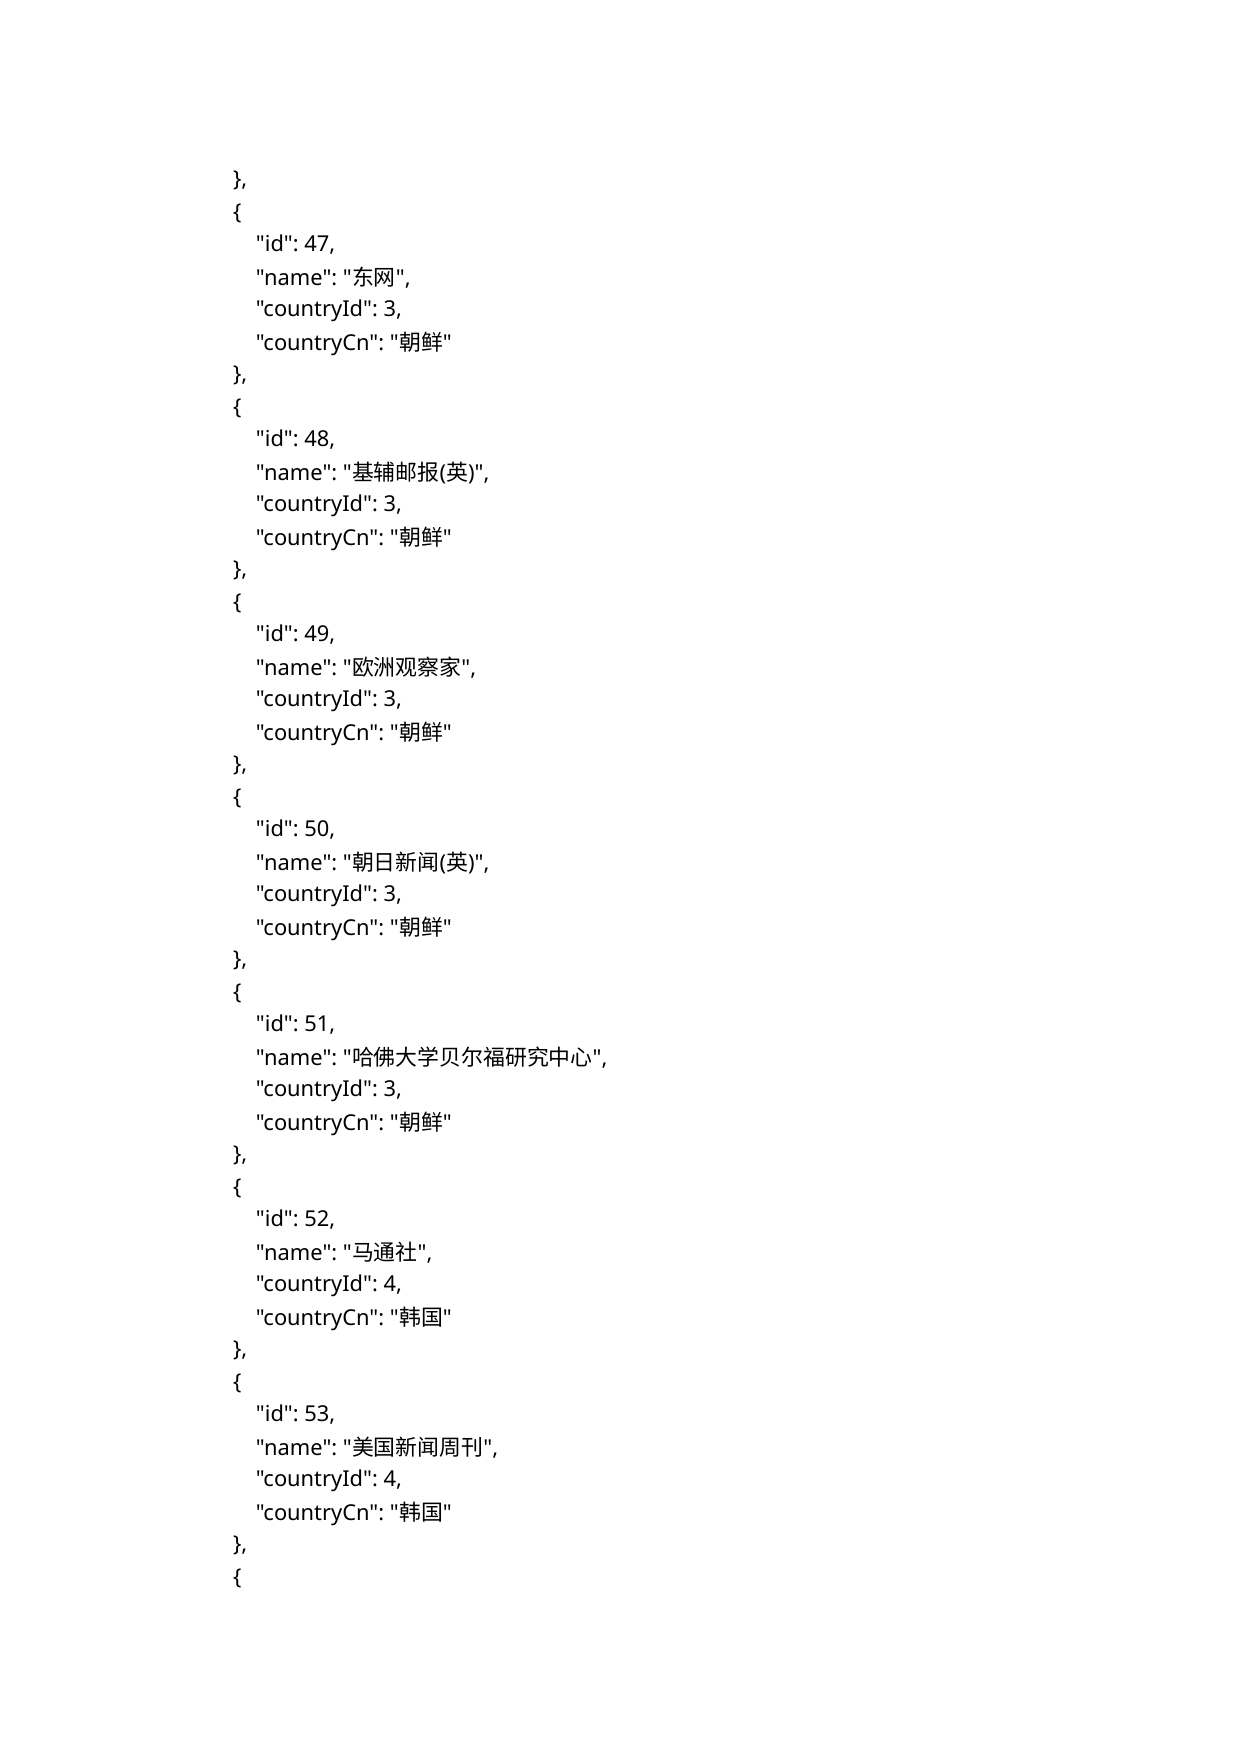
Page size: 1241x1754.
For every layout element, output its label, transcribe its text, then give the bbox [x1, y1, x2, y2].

text "countryId": 3, [187, 487, 1053, 519]
text "countryId": 3, [187, 292, 1053, 324]
text "id": 48, [187, 422, 1053, 454]
text "countryId": 3, [187, 877, 1053, 909]
text { [187, 779, 1053, 812]
text "id": 51, [187, 1007, 1053, 1039]
text }, [187, 357, 1053, 389]
text "name": "朝日新闻(英)", [187, 844, 1053, 877]
text }, [187, 1137, 1053, 1169]
text { [187, 584, 1053, 617]
text "name": "基辅邮报(英)", [187, 454, 1053, 487]
text "id": 49, [187, 617, 1053, 649]
text "name": "美国新闻周刊", [187, 1429, 1053, 1462]
text "countryCn": "朝鲜" [187, 1104, 1053, 1137]
text { [187, 1169, 1053, 1202]
text { [187, 974, 1053, 1007]
text }, [187, 747, 1053, 779]
text "id": 47, [187, 227, 1053, 259]
text }, [187, 1332, 1053, 1364]
text "countryCn": "韩国" [187, 1299, 1053, 1332]
text "countryCn": "朝鲜" [187, 714, 1053, 747]
text "name": "东网", [187, 259, 1053, 292]
text "countryCn": "韩国" [187, 1494, 1053, 1527]
text "countryId": 3, [187, 682, 1053, 714]
text "name": "欧洲观察家", [187, 649, 1053, 682]
text "id": 50, [187, 812, 1053, 844]
text "countryId": 4, [187, 1267, 1053, 1299]
text "countryId": 3, [187, 1072, 1053, 1104]
text }, [187, 1527, 1053, 1559]
text "countryCn": "朝鲜" [187, 519, 1053, 552]
text "countryCn": "朝鲜" [187, 324, 1053, 357]
text { [187, 1364, 1053, 1397]
text "id": 52, [187, 1202, 1053, 1234]
text }, [187, 552, 1053, 584]
text { [187, 1559, 1053, 1592]
text }, [187, 942, 1053, 974]
text { [187, 389, 1053, 422]
text "countryId": 4, [187, 1462, 1053, 1494]
text "id": 53, [187, 1397, 1053, 1429]
text "name": "马通社", [187, 1234, 1053, 1267]
text "name": "哈佛大学贝尔福研究中心", [187, 1039, 1053, 1072]
text "countryCn": "朝鲜" [187, 909, 1053, 942]
text }, [187, 162, 1053, 194]
text { [187, 194, 1053, 227]
